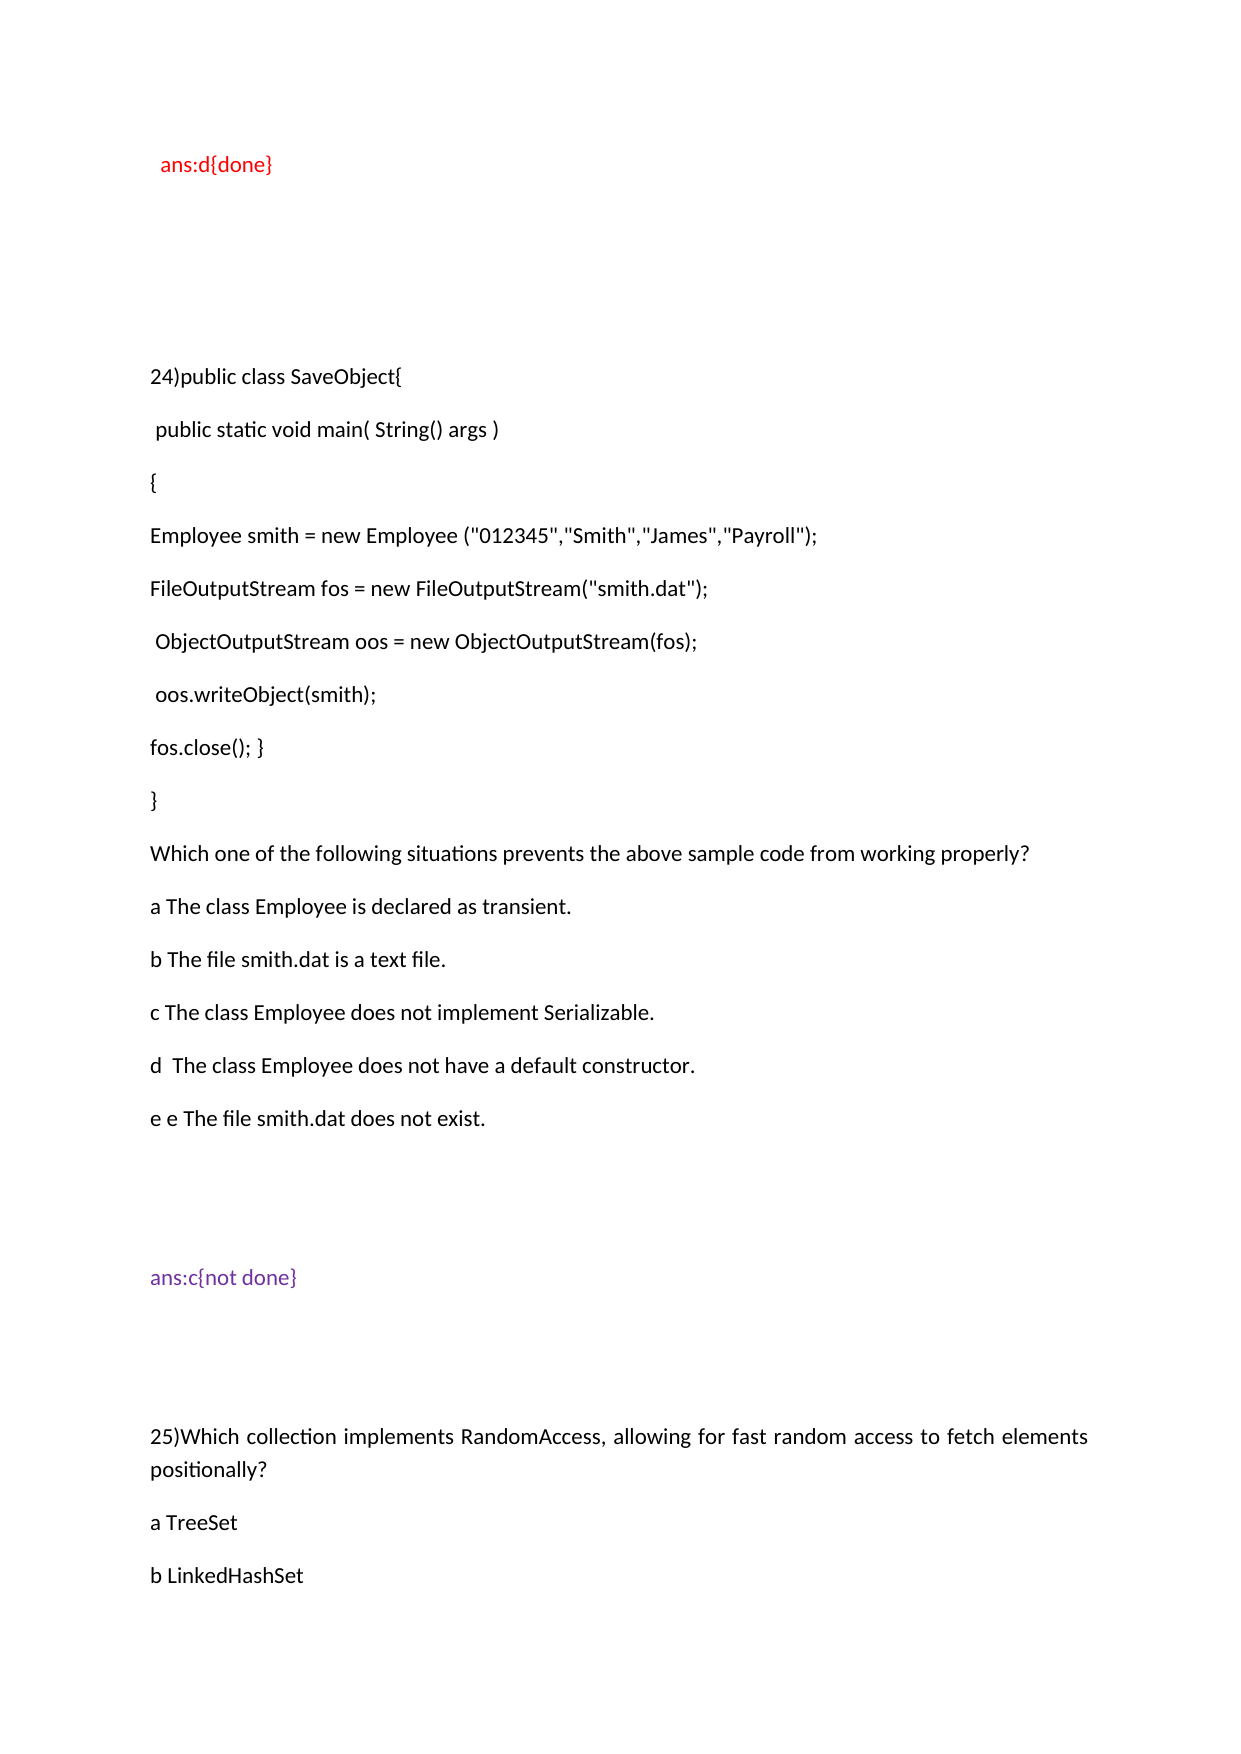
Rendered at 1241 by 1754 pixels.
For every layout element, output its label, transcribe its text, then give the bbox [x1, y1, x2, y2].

text a TreeSet [150, 1508, 1090, 1536]
text a The class Employee is declared as transient. [150, 892, 1090, 920]
text ans:d{done} [150, 150, 1090, 178]
text fos.close(); } [150, 733, 1090, 761]
text c The class Employee does not implement Serializable. [150, 998, 1090, 1026]
text FileOutputStream fos = new FileOutputStream("smith.dat"); [150, 574, 1090, 602]
text Employee smith = new Employee ("012345","Smith","James","Payroll"); [150, 521, 1090, 549]
text public static void main( String() args ) [150, 415, 1090, 443]
text } [150, 786, 1090, 814]
text { [150, 468, 1090, 496]
text e e The file smith.dat does not exist. [150, 1104, 1090, 1132]
text b The file smith.dat is a text file. [150, 945, 1090, 973]
text 24)public class SaveObject{ [150, 362, 1090, 390]
text b LinkedHashSet [150, 1561, 1090, 1589]
text oos.writeObject(smith); [150, 680, 1090, 708]
text Which one of the following situations prevents the above sample code from working properly? [150, 839, 1090, 867]
text 25)Which collection implements RandomAccess, allowing for fast random access to fetch elements positionally? [150, 1422, 1090, 1483]
text ans:c{not done} [150, 1263, 1090, 1291]
text d The class Employee does not have a default constructor. [150, 1051, 1090, 1079]
text ObjectOutputStream oos = new ObjectOutputStream(fos); [150, 627, 1090, 655]
